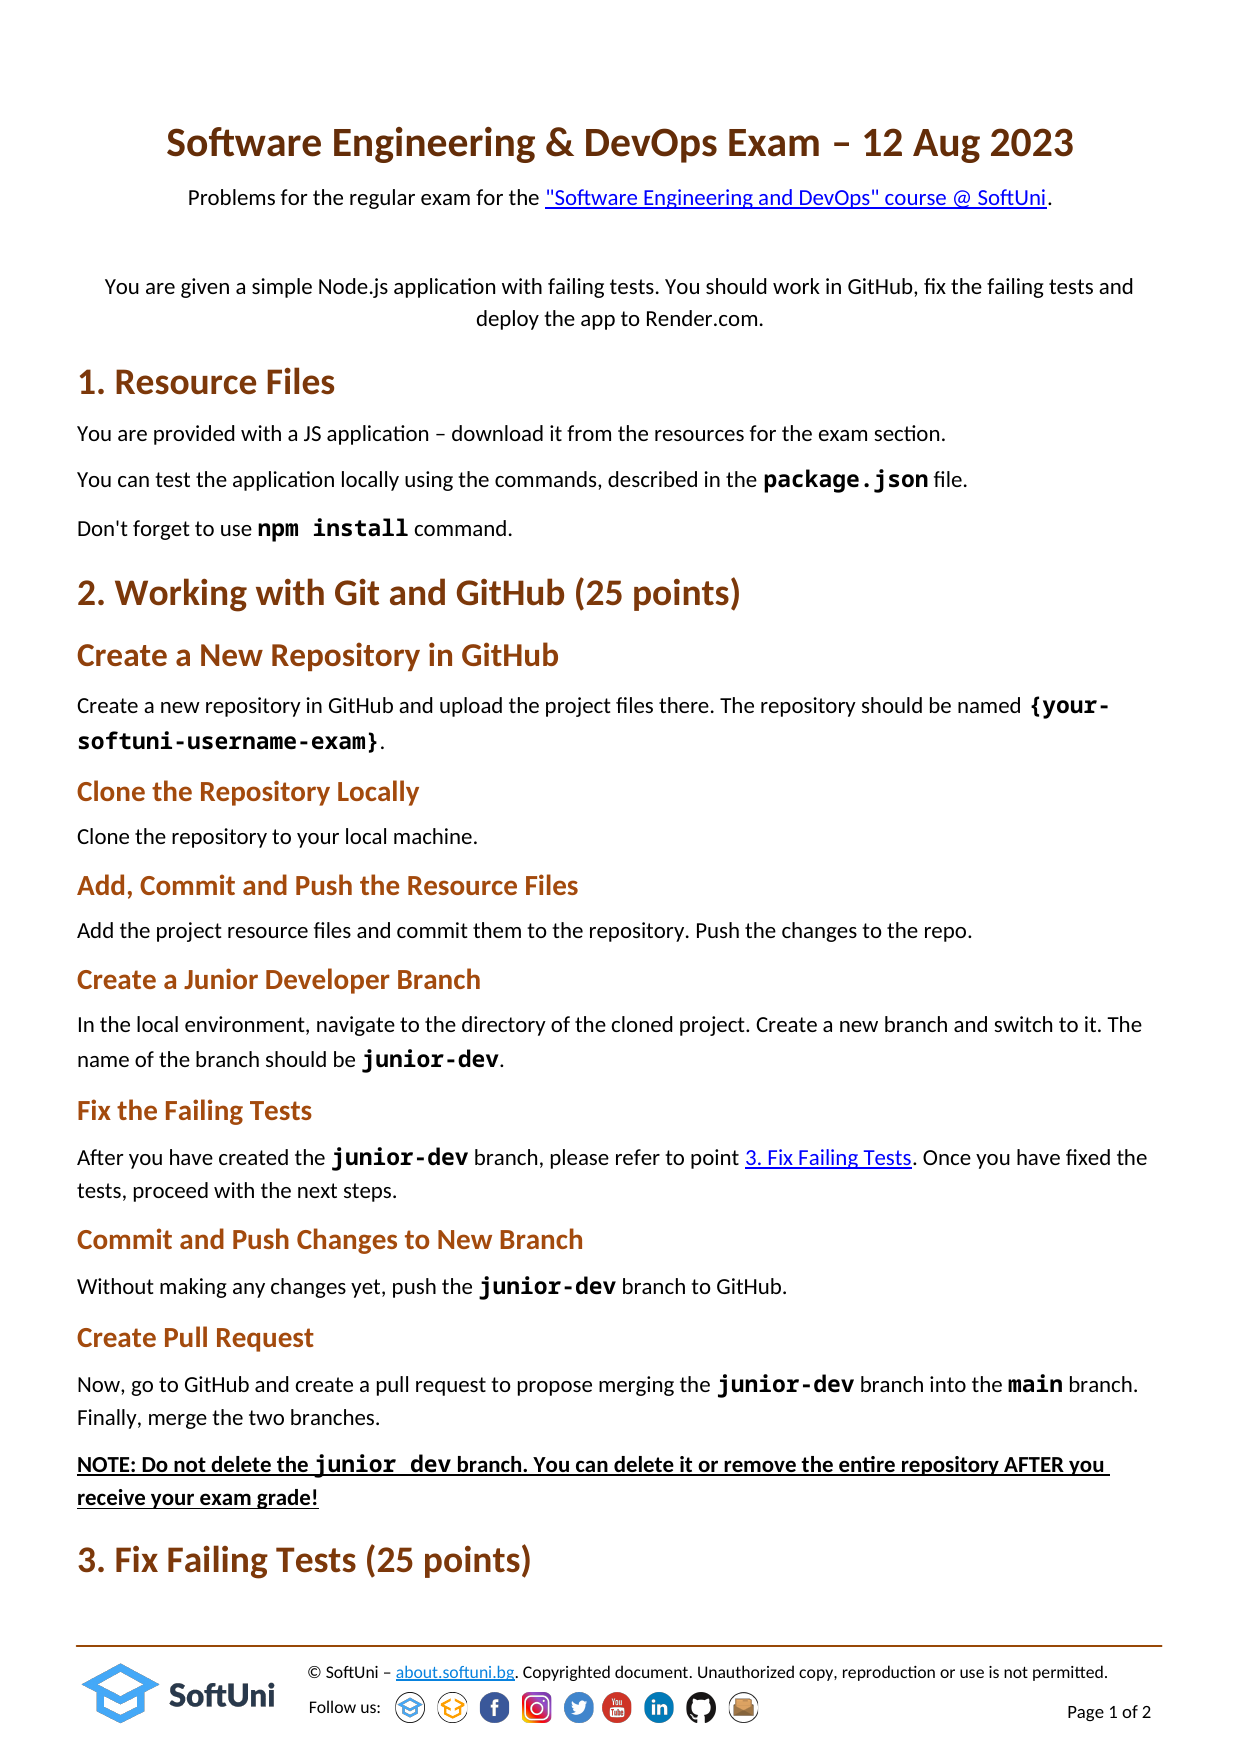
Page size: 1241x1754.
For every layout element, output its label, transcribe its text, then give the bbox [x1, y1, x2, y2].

subtitle Create Pull Request [77, 1319, 1163, 1354]
text You are provided with a JS application – download it from the resources for the exam section. [77, 419, 1163, 447]
subtitle Fix the Failing Tests [77, 1092, 1163, 1127]
subtitle Create a Junior Developer Branch [77, 961, 1163, 997]
picture [437, 1692, 468, 1723]
picture [728, 1692, 759, 1723]
subtitle Resource Files [77, 358, 1163, 403]
text You are given a simple Node.js application with failing tests. You should work in GitHub, fix the failing tests and deploy the app to Render.com. [77, 272, 1163, 333]
text Add the project resource files and commit them to the repository. Push the changes to the repo. [77, 916, 1163, 944]
text Create a new repository in GitHub and upload the project files there. The repository should be named {your-softuni-username-exam}. [77, 689, 1163, 756]
picture [686, 1692, 716, 1723]
subtitle Clone the Repository Locally [77, 773, 1163, 809]
picture [479, 1692, 510, 1723]
subtitle Add, Commit and Push the Resource Files [77, 867, 1163, 903]
picture [644, 1714, 653, 1723]
subtitle Software Engineering & DevOps Exam – 12 Aug 2023 [77, 116, 1163, 167]
text Problems for the regular exam for the "Software Engineering and DevOps" course @ SoftUni. [77, 183, 1163, 211]
picture [665, 1692, 674, 1701]
picture [644, 1692, 653, 1701]
subtitle Create a New Repository in GitHub [77, 634, 1163, 674]
subtitle Working with Git and GitHub (25 points) [77, 568, 1163, 614]
picture [395, 1692, 425, 1723]
picture [665, 1714, 674, 1723]
text Without making any changes yet, push the junior-dev branch to GitHub. [77, 1270, 1163, 1301]
text In the local environment, navigate to the directory of the cloned project. Create a new branch and switch to it. The name of the branch should be junior-dev. [77, 1010, 1163, 1074]
subtitle Fix Failing Tests (25 points) [77, 1536, 1163, 1582]
picture [75, 1658, 281, 1729]
picture [658, 1705, 667, 1714]
picture [564, 1692, 594, 1723]
text After you have created the junior-dev branch, please refer to point 3. Fix Failing Tests. Once you have fixed the tests, proceed with the next steps. [77, 1141, 1163, 1204]
text Don't forget to use npm install command. [77, 512, 1163, 543]
text Now, go to GitHub and create a pull request to propose merging the junior-dev branch into the main branch. Finally, merge the two branches. [77, 1368, 1163, 1431]
text NOTE: Do not delete the junior dev branch. You can delete it or remove the entire repository AFTER you receive your exam grade! [77, 1448, 1163, 1511]
picture [602, 1692, 632, 1723]
text Clone the repository to your local machine. [77, 822, 1163, 851]
picture [522, 1692, 552, 1723]
text You can test the application locally using the commands, described in the package.json file. [77, 463, 1163, 494]
subtitle Commit and Push Changes to New Branch [77, 1221, 1163, 1257]
